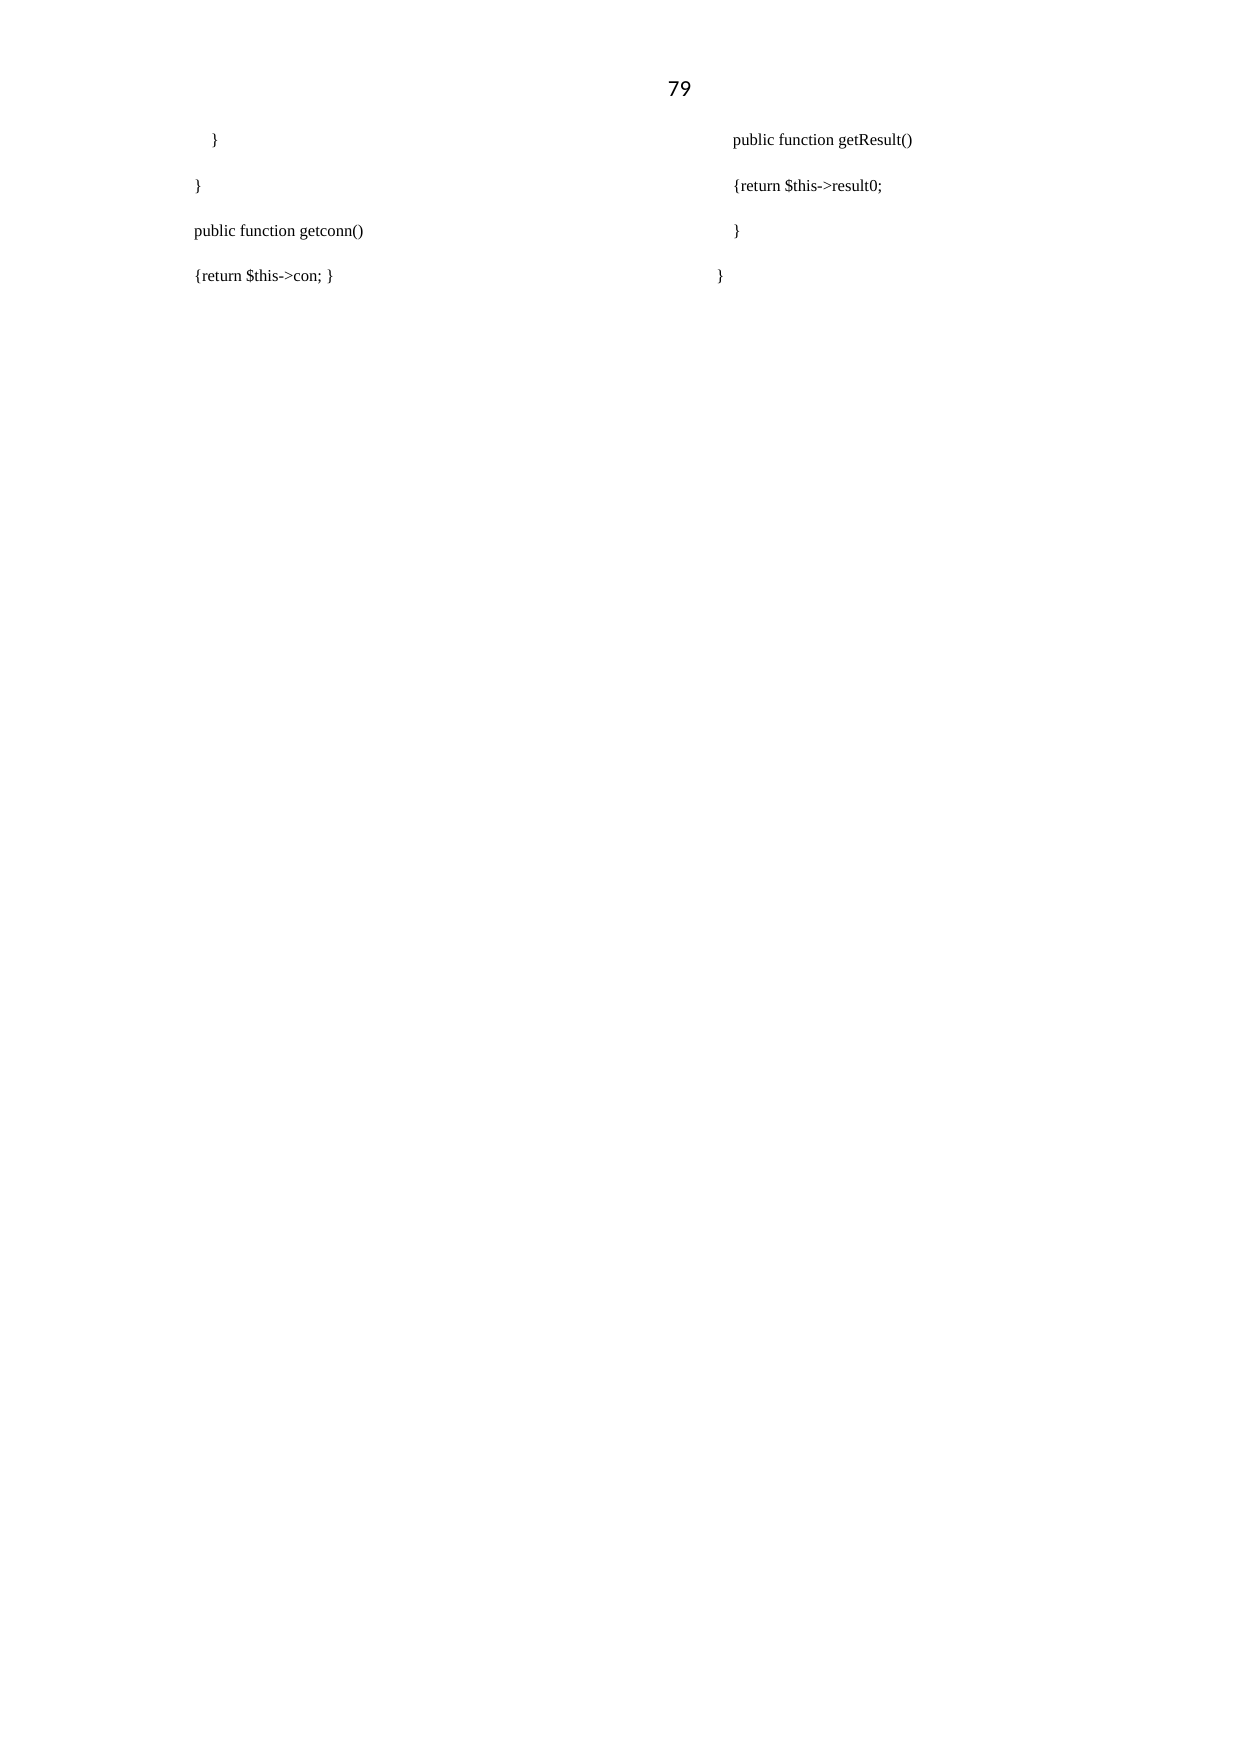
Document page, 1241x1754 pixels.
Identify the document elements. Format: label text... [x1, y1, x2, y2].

text } [716, 266, 1181, 285]
text {return $this->con; } [177, 266, 642, 285]
text public function getconn() [177, 221, 642, 240]
text {return $this->result0; [716, 175, 1181, 194]
text public function getResult() [716, 130, 1181, 149]
text } [716, 221, 1181, 240]
text } [177, 175, 642, 194]
text } [177, 130, 642, 149]
